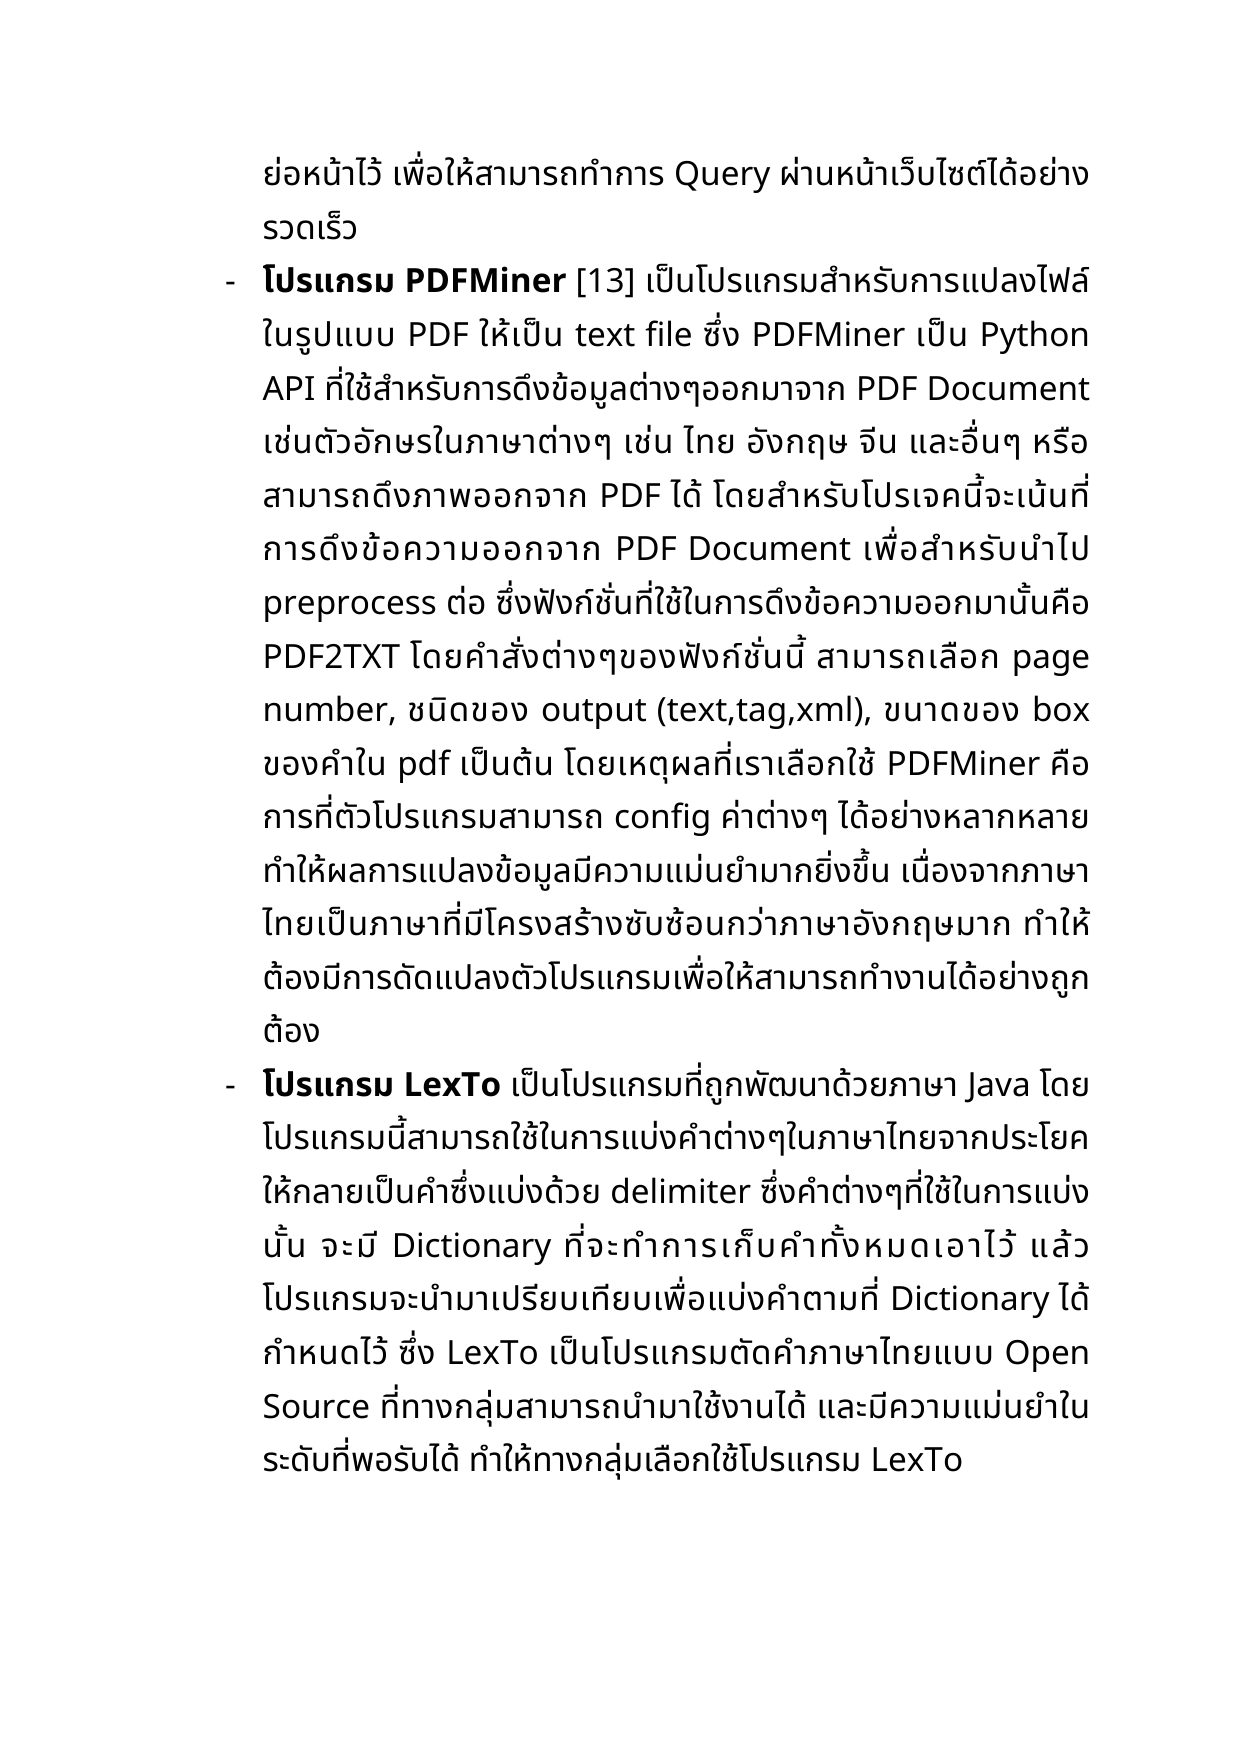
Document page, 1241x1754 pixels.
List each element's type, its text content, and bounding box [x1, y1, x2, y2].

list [225, 150, 1090, 254]
list โปรแกรม PDFMiner [13] เป็นโปรแกรมสำหรับการแปลงไฟล์ในรูปแบบ PDF ให้เป็น text file ซึ่ง PDFMiner เป็น Python API ที่ใช้สำหรับการดึงข้อมูลต่างๆออกมาจาก PDF Document เช่นตัวอักษรในภาษาต่างๆ เช่น ไทย อังกฤษ จีน และอื่นๆ หรือสามารถดึงภาพออกจาก PDF ได้ โดยสำหรับโปรเจคนี้จะเน้นที่การดึงข้อความออกจาก PDF Document เพื่อสำหรับนำไป preprocess ต่อ ซึ่งฟังก์ชั่นที่ใช้ในการดึงข้อความออกมานั้นคือ PDF2TXT โดยคำสั่งต่างๆของฟังก์ชั่นนี้ สามารถเลือก page number, ชนิดของ output (text,tag,xml), ขนาดของ box ของคำใน pdf เป็นต้น โดยเหตุผลที่เราเลือกใช้ PDFMiner คือ การที่ตัวโปรแกรมสามารถ config ค่าต่างๆ ได้อย่างหลากหลาย ทำให้ผลการแปลงข้อมูลมีความแม่นยำมากยิ่งขึ้น เนื่องจากภาษาไทยเป็นภาษาที่มีโครงสร้างซับซ้อนกว่าภาษาอังกฤษมาก ทำให้ต้องมีการดัดแปลงตัวโปรแกรมเพื่อให้สามารถทำงานได้อย่างถูกต้อง [225, 257, 1090, 1058]
list โปรแกรม LexTo เป็นโปรแกรมที่ถูกพัฒนาด้วยภาษา Java โดยโปรแกรมนี้สามารถใช้ในการแบ่งคำต่างๆในภาษาไทยจากประโยคให้กลายเป็นคำซึ่งแบ่งด้วย delimiter ซึ่งคำต่างๆที่ใช้ในการแบ่งนั้น จะมี Dictionary ที่จะทำการเก็บคำทั้งหมดเอาไว้ แล้วโปรแกรมจะนำมาเปรียบเทียบเพื่อแบ่งคำตามที่ Dictionary ได้กำหนดไว้ ซึ่ง LexTo เป็นโปรแกรมตัดคำภาษาไทยแบบ Open Source ที่ทางกลุ่มสามารถนำมาใช้งานได้ และมีความแม่นยำในระดับที่พอรับได้ ทำให้ทางกลุ่มเลือกใช้โปรแกรม LexTo [225, 1061, 1090, 1487]
